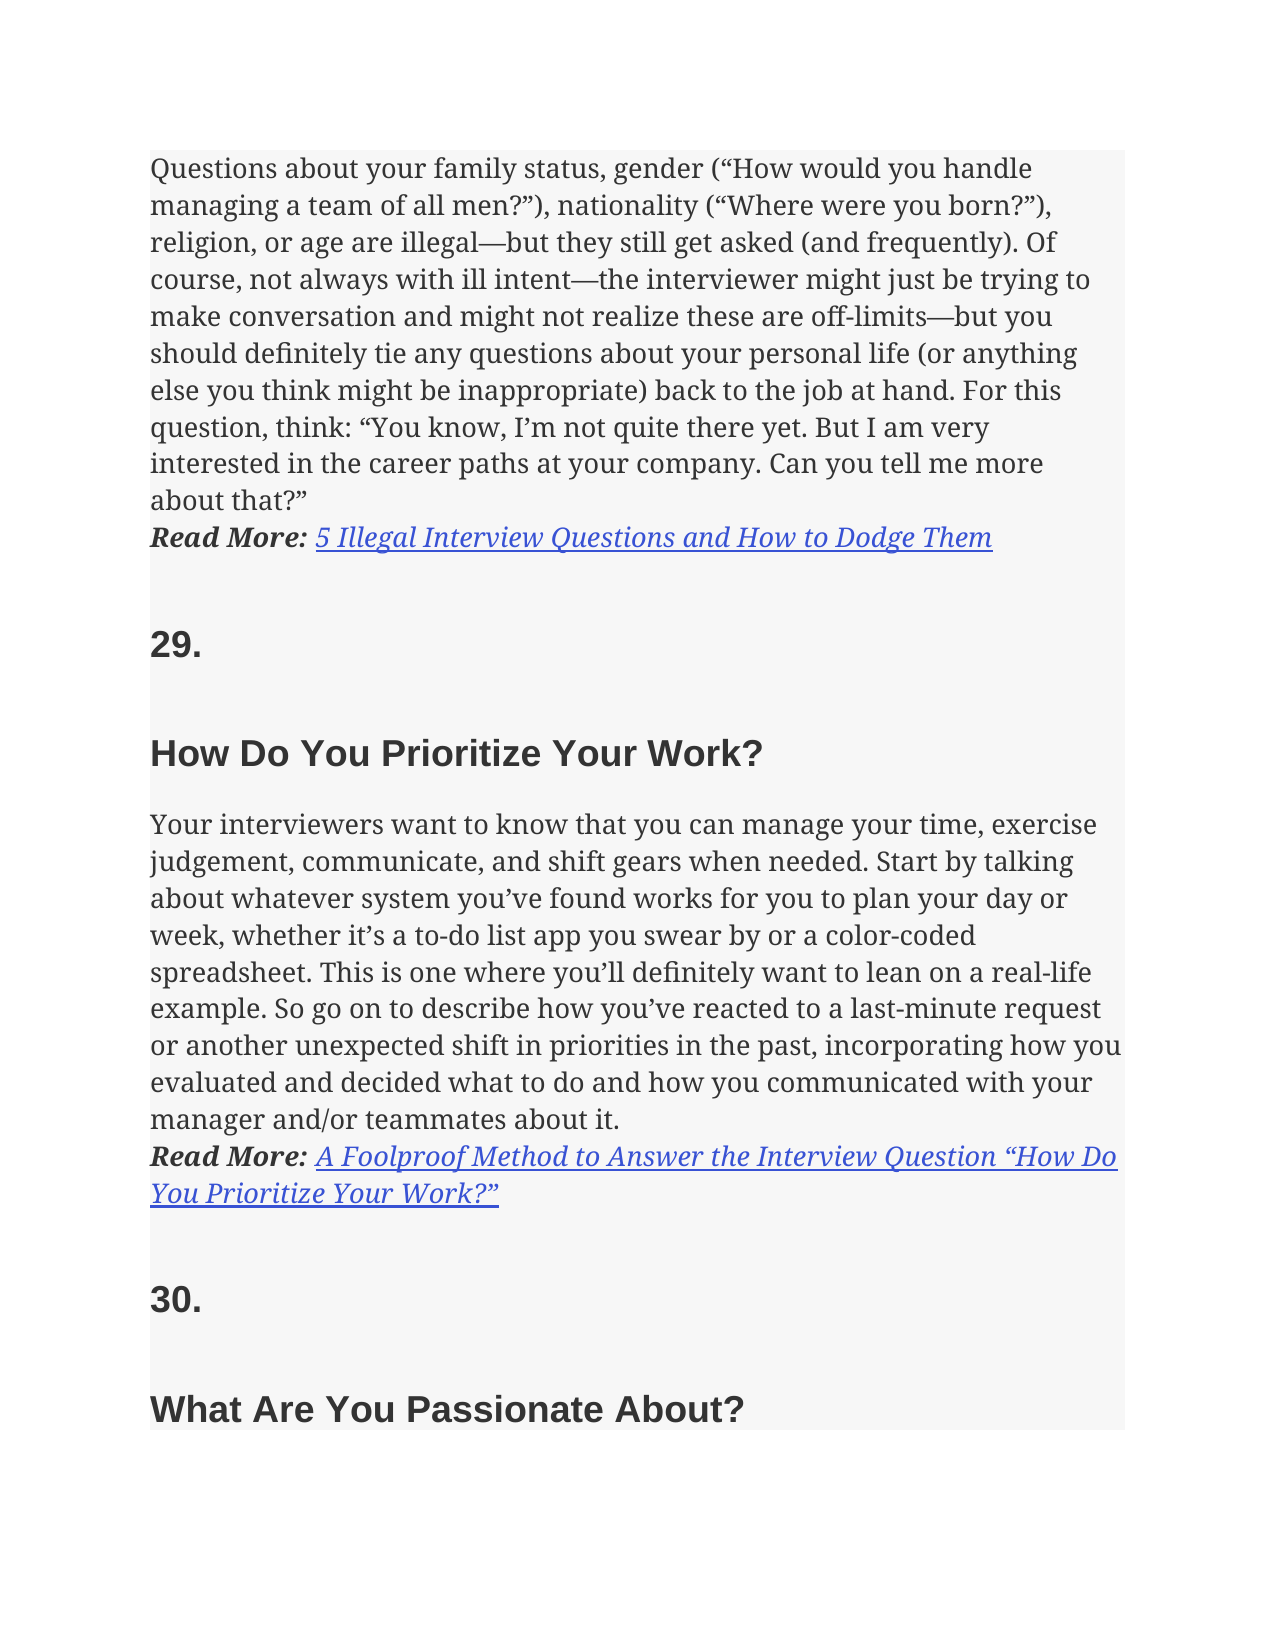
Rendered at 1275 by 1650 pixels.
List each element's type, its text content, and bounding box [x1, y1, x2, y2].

text Read More: 5 Illegal Interview Questions and How to Dodge Them [150, 519, 1125, 556]
text How Do You Prioritize Your Work? [150, 727, 1125, 774]
text What Are You Passionate About? [150, 1383, 1125, 1430]
text 29. [150, 618, 1125, 665]
text 30. [150, 1274, 1125, 1321]
text Your interviewers want to know that you can manage your time, exercise judgement, communicate, and shift gears when needed. Start by talking about whatever system you’ve found works for you to plan your day or week, whether it’s a to-do list app you swear by or a color-coded spreadsheet. This is one where you’ll definitely want to lean on a real-life example. So go on to describe how you’ve reacted to a last-minute request or another unexpected shift in priorities in the past, incorporating how you evaluated and decided what to do and how you communicated with your manager and/or teammates about it. [150, 806, 1125, 1137]
text Read More: A Foolproof Method to Answer the Interview Question “How Do You Prioritize Your Work?” [150, 1137, 1125, 1211]
text Questions about your family status, gender (“How would you handle managing a team of all men?”), nationality (“Where were you born?”), religion, or age are illegal—but they still get asked (and frequently). Of course, not always with ill intent—the interviewer might just be trying to make conversation and might not realize these are off-limits—but you should definitely tie any questions about your personal life (or anything else you think might be inappropriate) back to the job at hand. For this question, think: “You know, I’m not quite there yet. But I am very interested in the career paths at your company. Can you tell me more about that?” [150, 150, 1125, 519]
